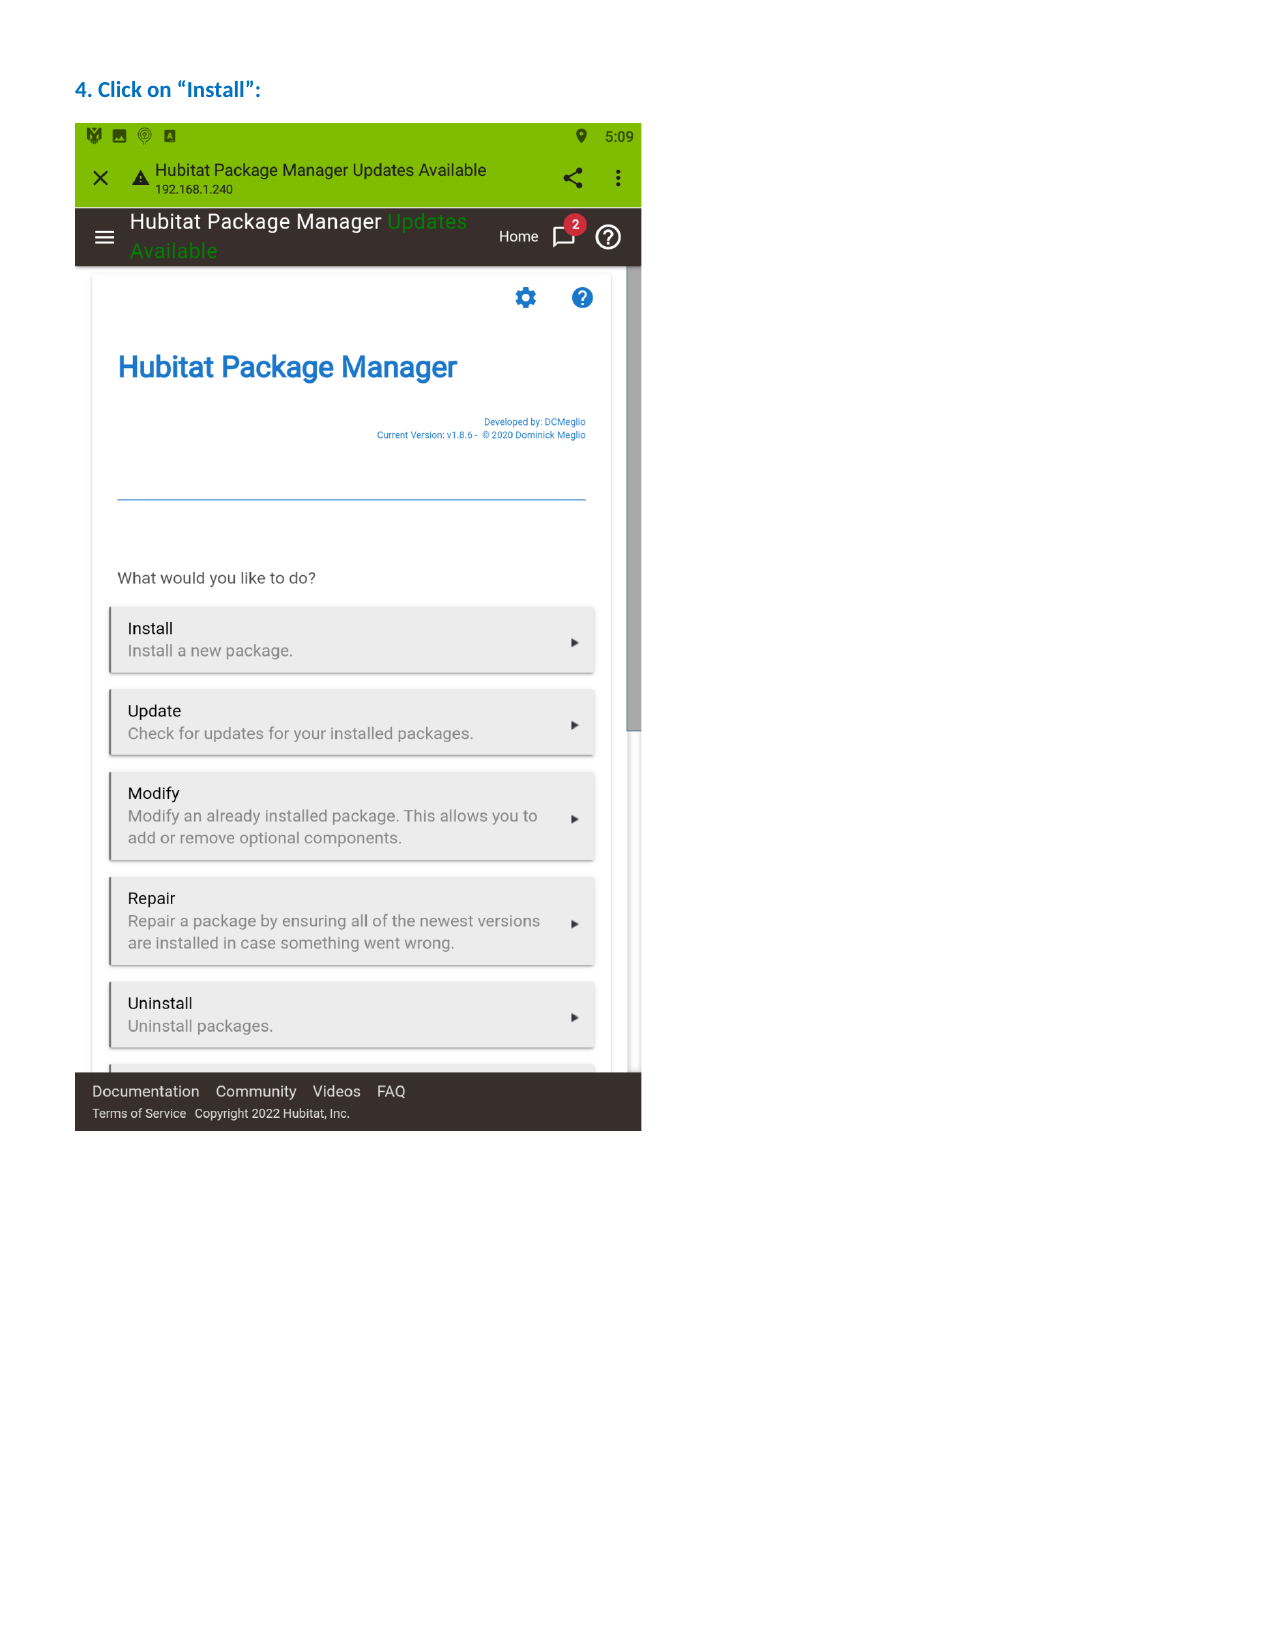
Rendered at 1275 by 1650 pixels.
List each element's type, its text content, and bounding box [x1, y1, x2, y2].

list Click on “Install”: [75, 75, 1200, 103]
picture [75, 123, 642, 1131]
